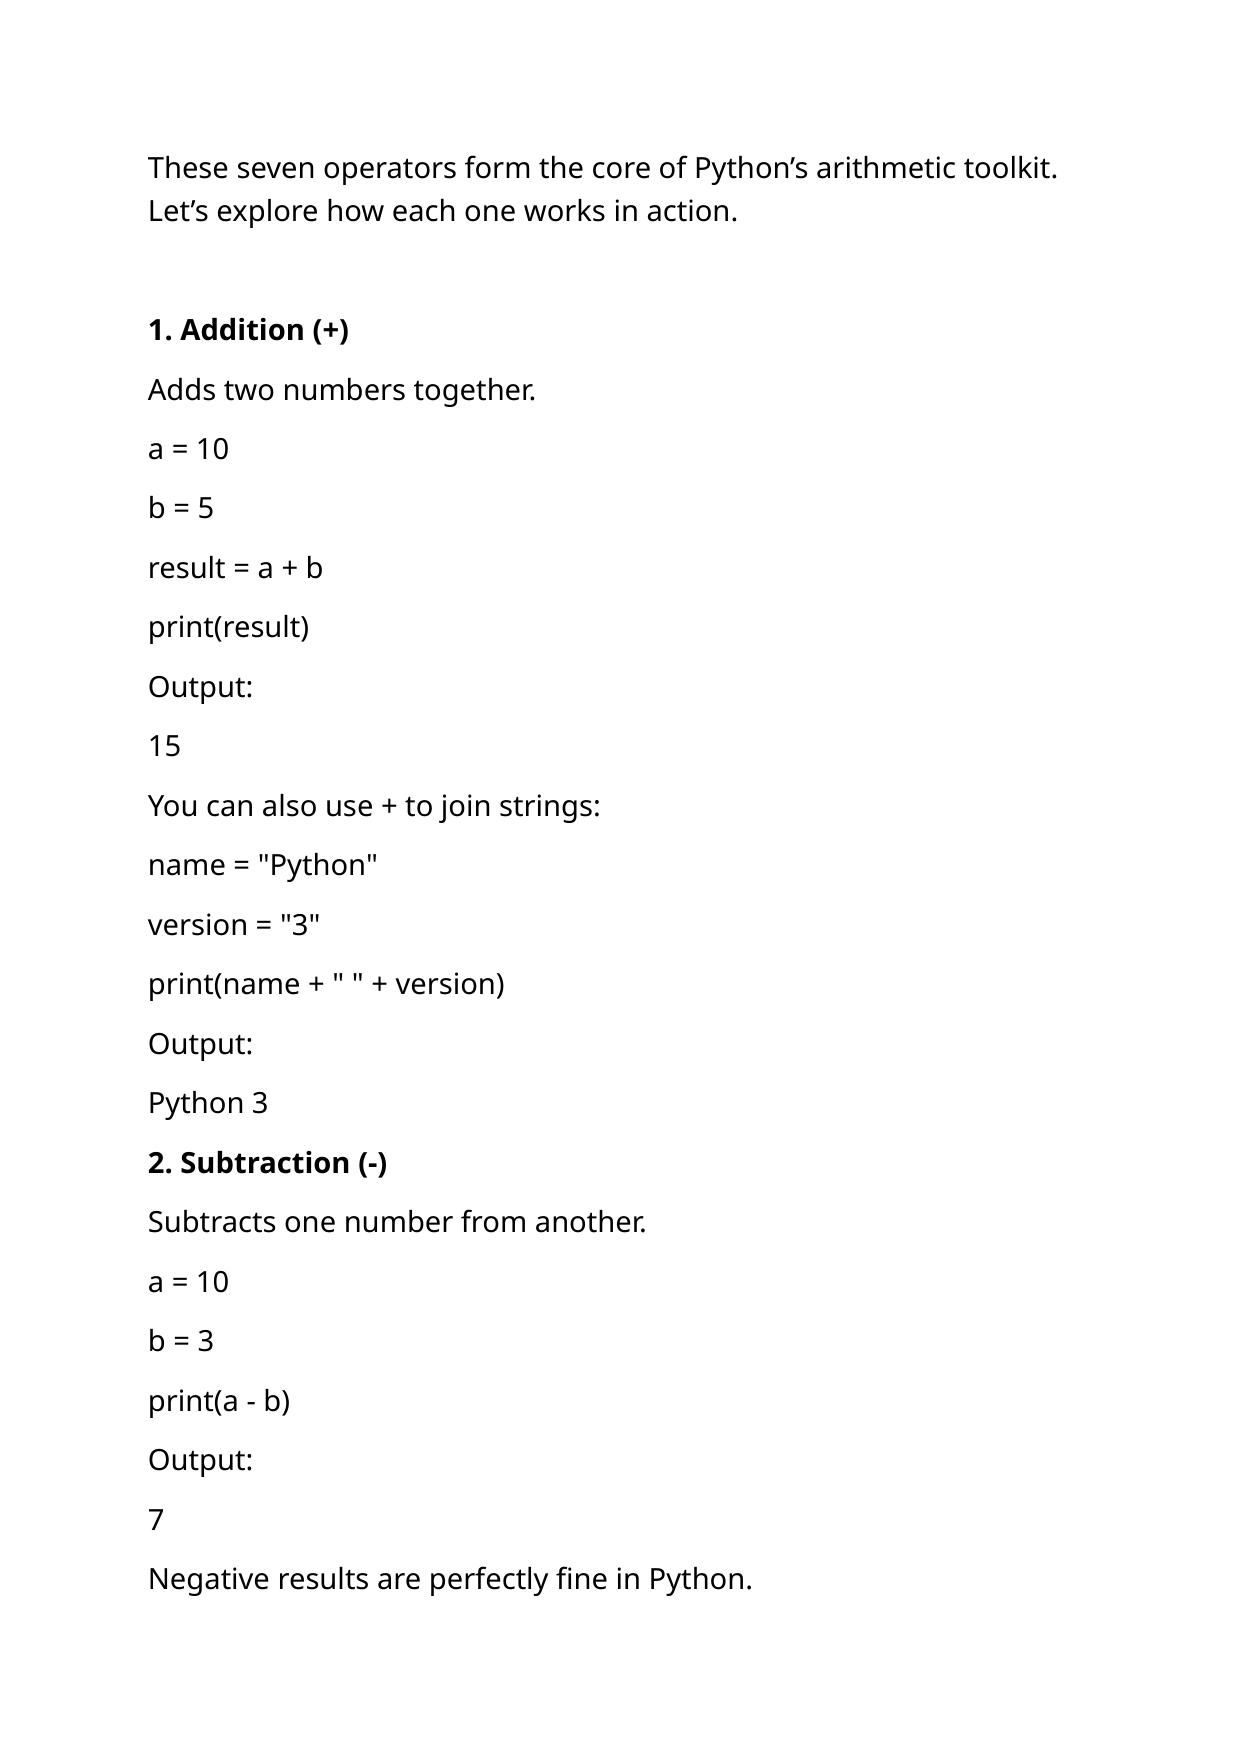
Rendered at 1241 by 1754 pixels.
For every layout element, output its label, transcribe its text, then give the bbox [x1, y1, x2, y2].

text b = 5 [148, 488, 1093, 527]
text Adds two numbers together. [148, 369, 1093, 408]
text a = 10 [148, 1261, 1093, 1301]
text 1. Addition (+) [148, 309, 1093, 349]
text b = 3 [148, 1321, 1093, 1360]
text version = "3" [148, 904, 1093, 944]
text Python 3 [148, 1083, 1093, 1122]
text Output: [148, 666, 1093, 706]
text Subtracts one number from another. [148, 1202, 1093, 1241]
text Output: [148, 1439, 1093, 1479]
text print(a - b) [148, 1380, 1093, 1420]
text These seven operators form the core of Python’s arithmetic toolkit. Let’s explore how each one works in action. [148, 148, 1093, 230]
text name = "Python" [148, 845, 1093, 884]
text Negative results are perfectly fine in Python. [148, 1558, 1093, 1598]
text 15 [148, 726, 1093, 765]
text 7 [148, 1499, 1093, 1539]
text a = 10 [148, 428, 1093, 468]
text 2. Subtraction (-) [148, 1142, 1093, 1182]
text You can also use + to join strings: [148, 785, 1093, 825]
text print(result) [148, 607, 1093, 646]
text result = a + b [148, 547, 1093, 587]
text Output: [148, 1023, 1093, 1063]
text print(name + " " + version) [148, 964, 1093, 1003]
